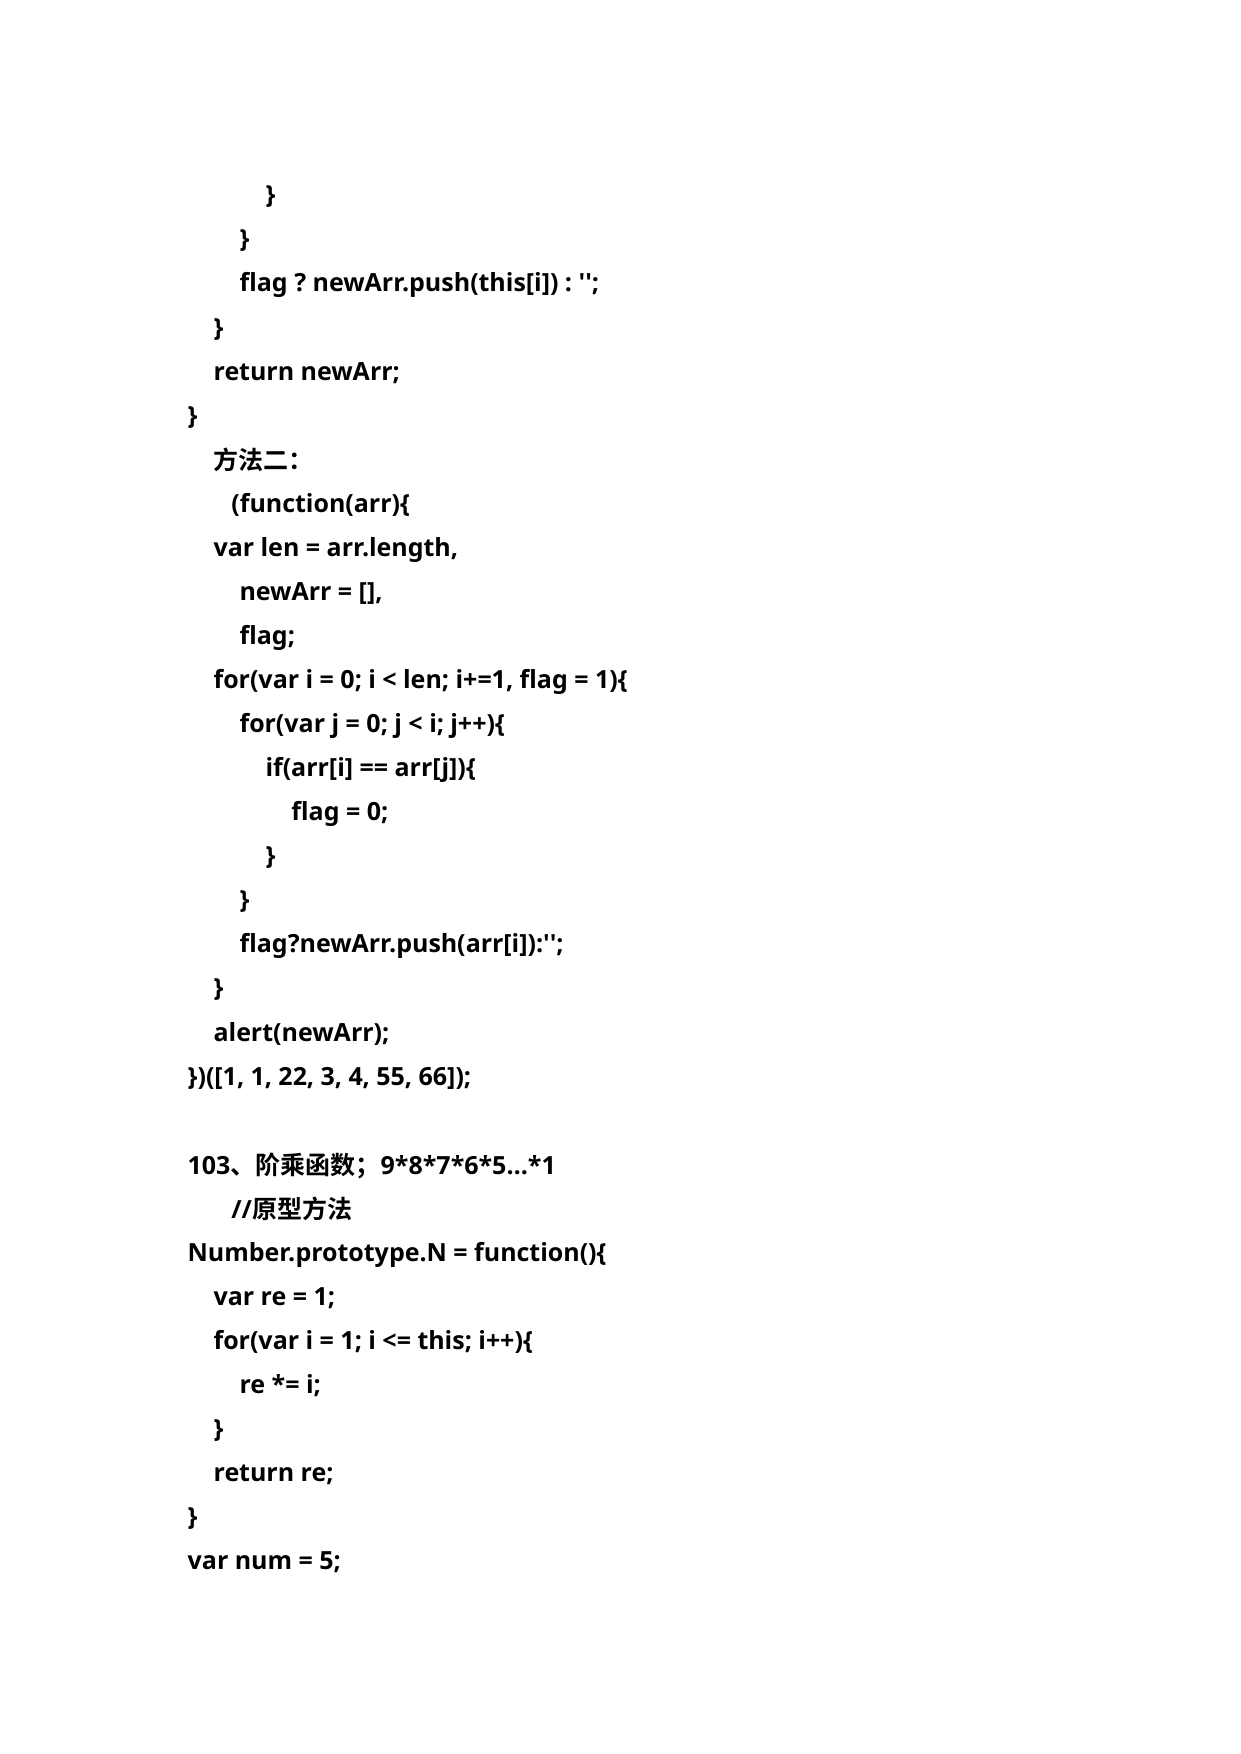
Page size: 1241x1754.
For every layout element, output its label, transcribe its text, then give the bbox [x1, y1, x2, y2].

text } [187, 216, 1053, 260]
text var len = arr.length, [187, 524, 1053, 568]
text var num = 5; [187, 1538, 1053, 1582]
text 方法二： [187, 436, 1053, 480]
text 103、阶乘函数；9*8*7*6*5…*1 [187, 1141, 1053, 1185]
text for(var j = 0; j < i; j++){ [187, 701, 1053, 745]
text } [187, 1406, 1053, 1450]
text for(var i = 0; i < len; i+=1, flag = 1){ [187, 657, 1053, 701]
text (function(arr){ [187, 480, 1053, 524]
text } [187, 392, 1053, 436]
text flag ? newArr.push(this[i]) : ''; [187, 260, 1053, 304]
text } [187, 877, 1053, 921]
text if(arr[i] == arr[j]){ [187, 745, 1053, 789]
text return re; [187, 1450, 1053, 1494]
text Number.prototype.N = function(){ [187, 1229, 1053, 1273]
text flag; [187, 613, 1053, 657]
text } [187, 833, 1053, 877]
text newArr = [], [187, 568, 1053, 613]
text //原型方法 [187, 1185, 1053, 1229]
text })([1, 1, 22, 3, 4, 55, 66]); [187, 1053, 1053, 1097]
text } [187, 304, 1053, 348]
text return newArr; [187, 348, 1053, 392]
text alert(newArr); [187, 1009, 1053, 1053]
text } [187, 965, 1053, 1009]
text flag?newArr.push(arr[i]):''; [187, 921, 1053, 965]
text for(var i = 1; i <= this; i++){ [187, 1318, 1053, 1362]
text } [187, 1494, 1053, 1538]
text re *= i; [187, 1362, 1053, 1406]
text } [187, 172, 1053, 216]
text flag = 0; [187, 789, 1053, 833]
text var re = 1; [187, 1273, 1053, 1318]
